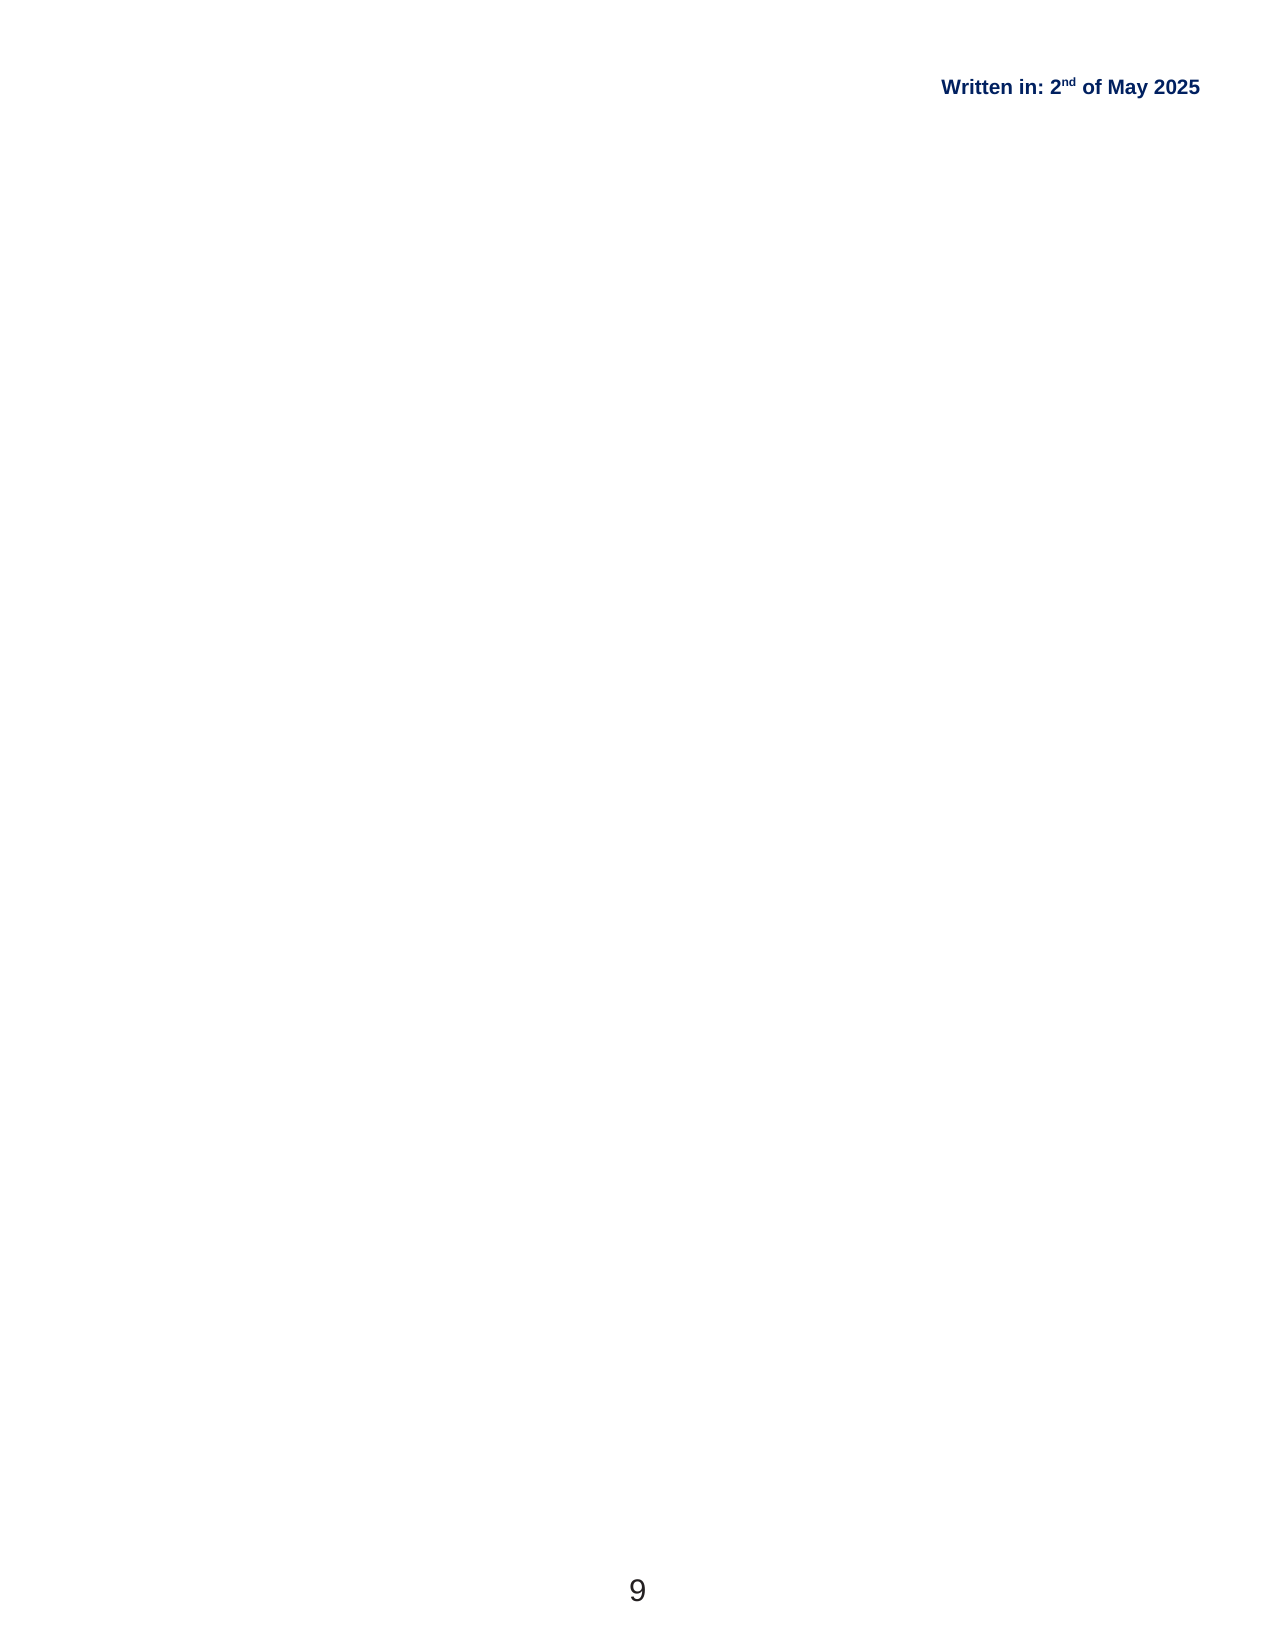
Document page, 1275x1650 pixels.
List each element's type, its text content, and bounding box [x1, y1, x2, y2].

text Written in: 2nd of May 2025 [75, 75, 1200, 99]
